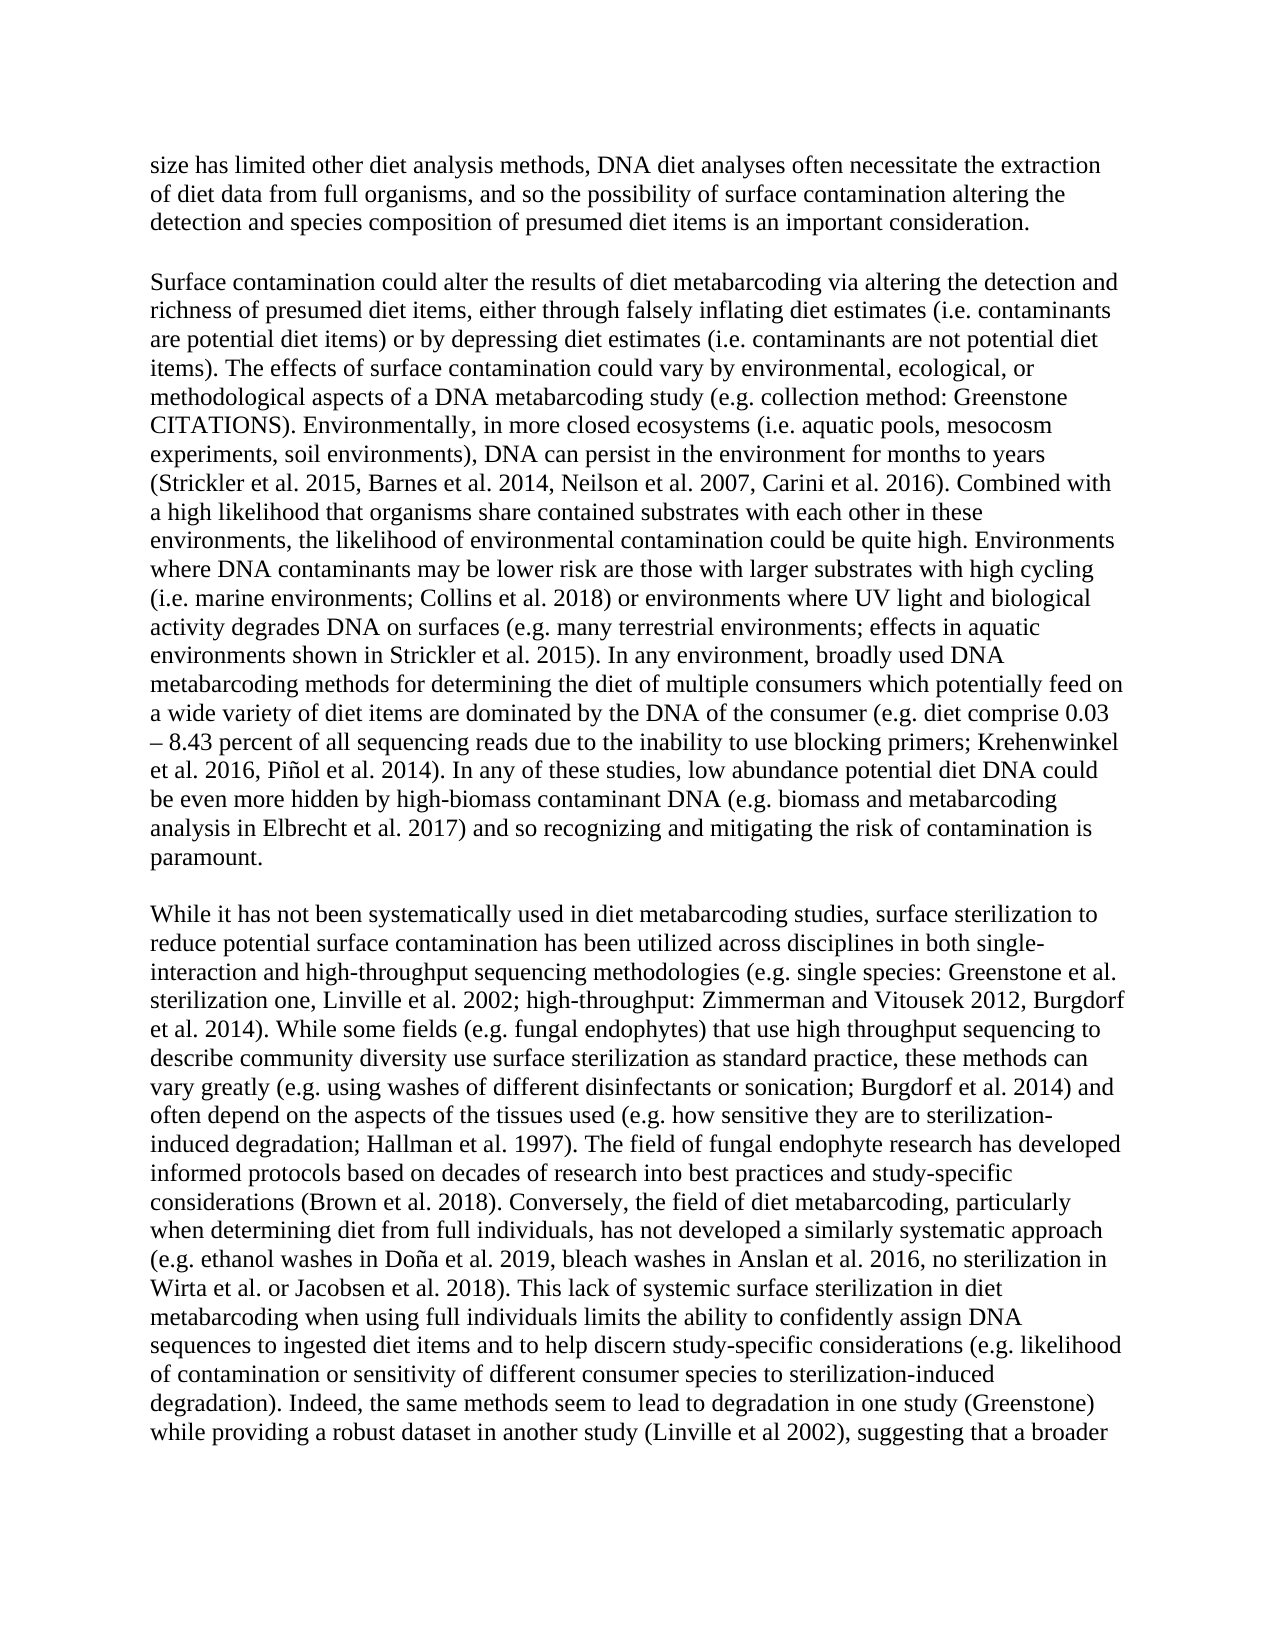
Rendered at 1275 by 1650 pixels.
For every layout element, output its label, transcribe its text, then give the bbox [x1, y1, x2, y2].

text Surface contamination could alter the results of diet metabarcoding via altering the detection and richness of presumed diet items, either through falsely inflating diet estimates (i.e. contaminants are potential diet items) or by depressing diet estimates (i.e. contaminants are not potential diet items). The effects of surface contamination could vary by environmental, ecological, or methodological aspects of a DNA metabarcoding study (e.g. collection method: Greenstone CITATIONS). Environmentally, in more closed ecosystems (i.e. aquatic pools, mesocosm experiments, soil environments), DNA can persist in the environment for months to years (Strickler et al. 2015, Barnes et al. 2014, Neilson et al. 2007, Carini et al. 2016). Combined with a high likelihood that organisms share contained substrates with each other in these environments, the likelihood of environmental contamination could be quite high. Environments where DNA contaminants may be lower risk are those with larger substrates with high cycling (i.e. marine environments; Collins et al. 2018) or environments where UV light and biological activity degrades DNA on surfaces (e.g. many terrestrial environments; effects in aquatic environments shown in Strickler et al. 2015). In any environment, broadly used DNA metabarcoding methods for determining the diet of multiple consumers which potentially feed on a wide variety of diet items are dominated by the DNA of the consumer (e.g. diet comprise 0.03 – 8.43 percent of all sequencing reads due to the inability to use blocking primers; Krehenwinkel et al. 2016, Piñol et al. 2014). In any of these studies, low abundance potential diet DNA could be even more hidden by high-biomass contaminant DNA (e.g. biomass and metabarcoding analysis in Elbrecht et al. 2017) and so recognizing and mitigating the risk of contamination is paramount. [150, 267, 1125, 871]
